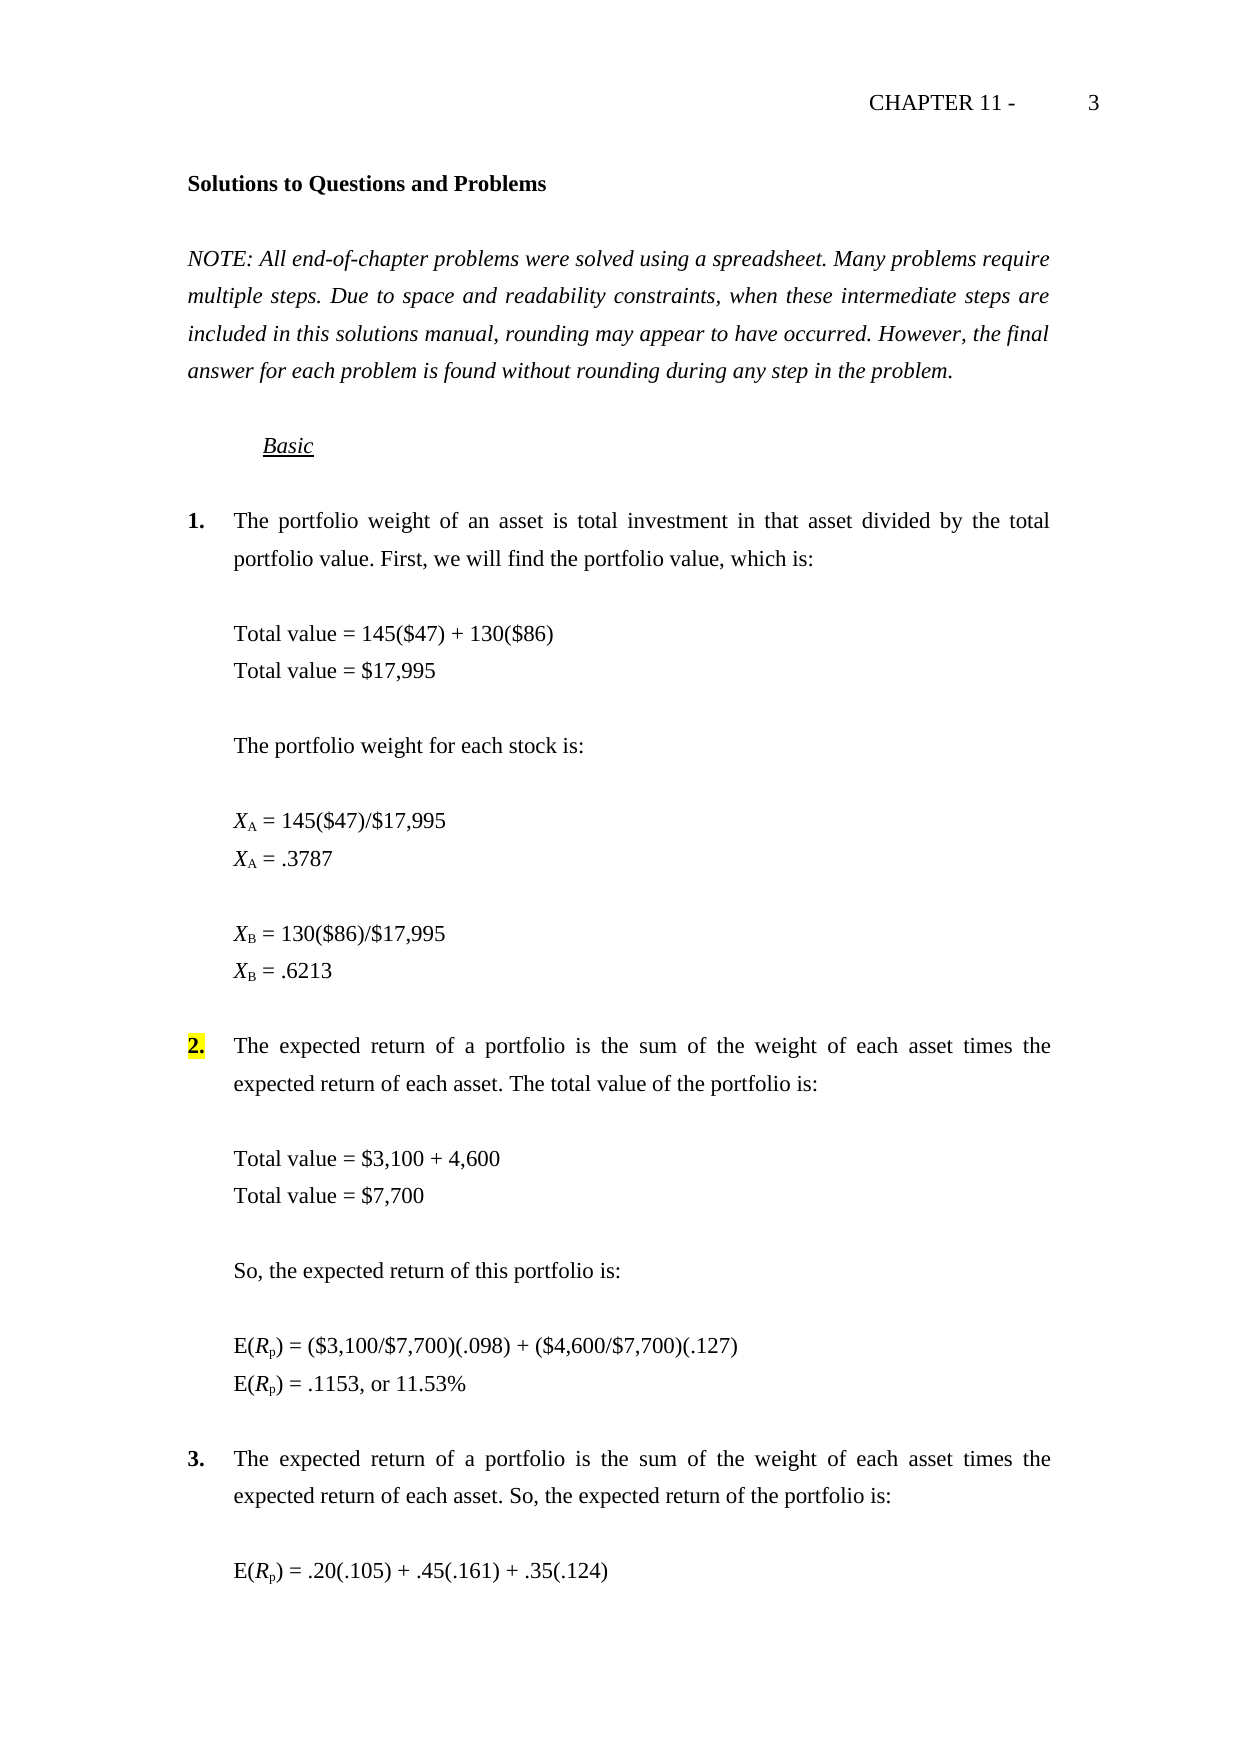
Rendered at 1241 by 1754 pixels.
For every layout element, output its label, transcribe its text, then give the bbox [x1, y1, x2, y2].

text Basic [187, 427, 1053, 464]
text E(Rp) = ($3,100/$7,700)(.098) + ($4,600/$7,700)(.127) [187, 1327, 1053, 1364]
text XB = .6213 [187, 952, 1053, 989]
text Total value = $7,700 [187, 1177, 1053, 1214]
text So, the expected return of this portfolio is: [187, 1252, 1053, 1289]
text XA = 145($47)/$17,995 [187, 802, 1053, 839]
text Total value = $17,995 [187, 652, 1053, 689]
text XB = 130($86)/$17,995 [187, 914, 1053, 952]
text Total value = $3,100 + 4,600 [187, 1139, 1053, 1177]
text The portfolio weight for each stock is: [187, 727, 1053, 764]
text 2. The expected return of a portfolio is the sum of the weight of each asset times the expected return of each asset. The total value of the portfolio is: [187, 1027, 1053, 1102]
text E(Rp) = .20(.105) + .45(.161) + .35(.124) [187, 1552, 1053, 1589]
text NOTE: All end-of-chapter problems were solved using a spreadsheet. Many problems require multiple steps. Due to space and readability constraints, when these intermediate steps are included in this solutions manual, rounding may appear to have occurred. However, the final answer for each problem is found without rounding during any step in the problem. [187, 239, 1053, 389]
text E(Rp) = .1153, or 11.53% [187, 1364, 1053, 1402]
text Solutions to Questions and Problems [187, 164, 1053, 202]
text 3. The expected return of a portfolio is the sum of the weight of each asset times the expected return of each asset. So, the expected return of the portfolio is: [187, 1439, 1053, 1514]
text 1. The portfolio weight of an asset is total investment in that asset divided by the total portfolio value. First, we will find the portfolio value, which is: [187, 502, 1053, 577]
text XA = .3787 [187, 839, 1053, 877]
text Total value = 145($47) + 130($86) [187, 614, 1053, 652]
